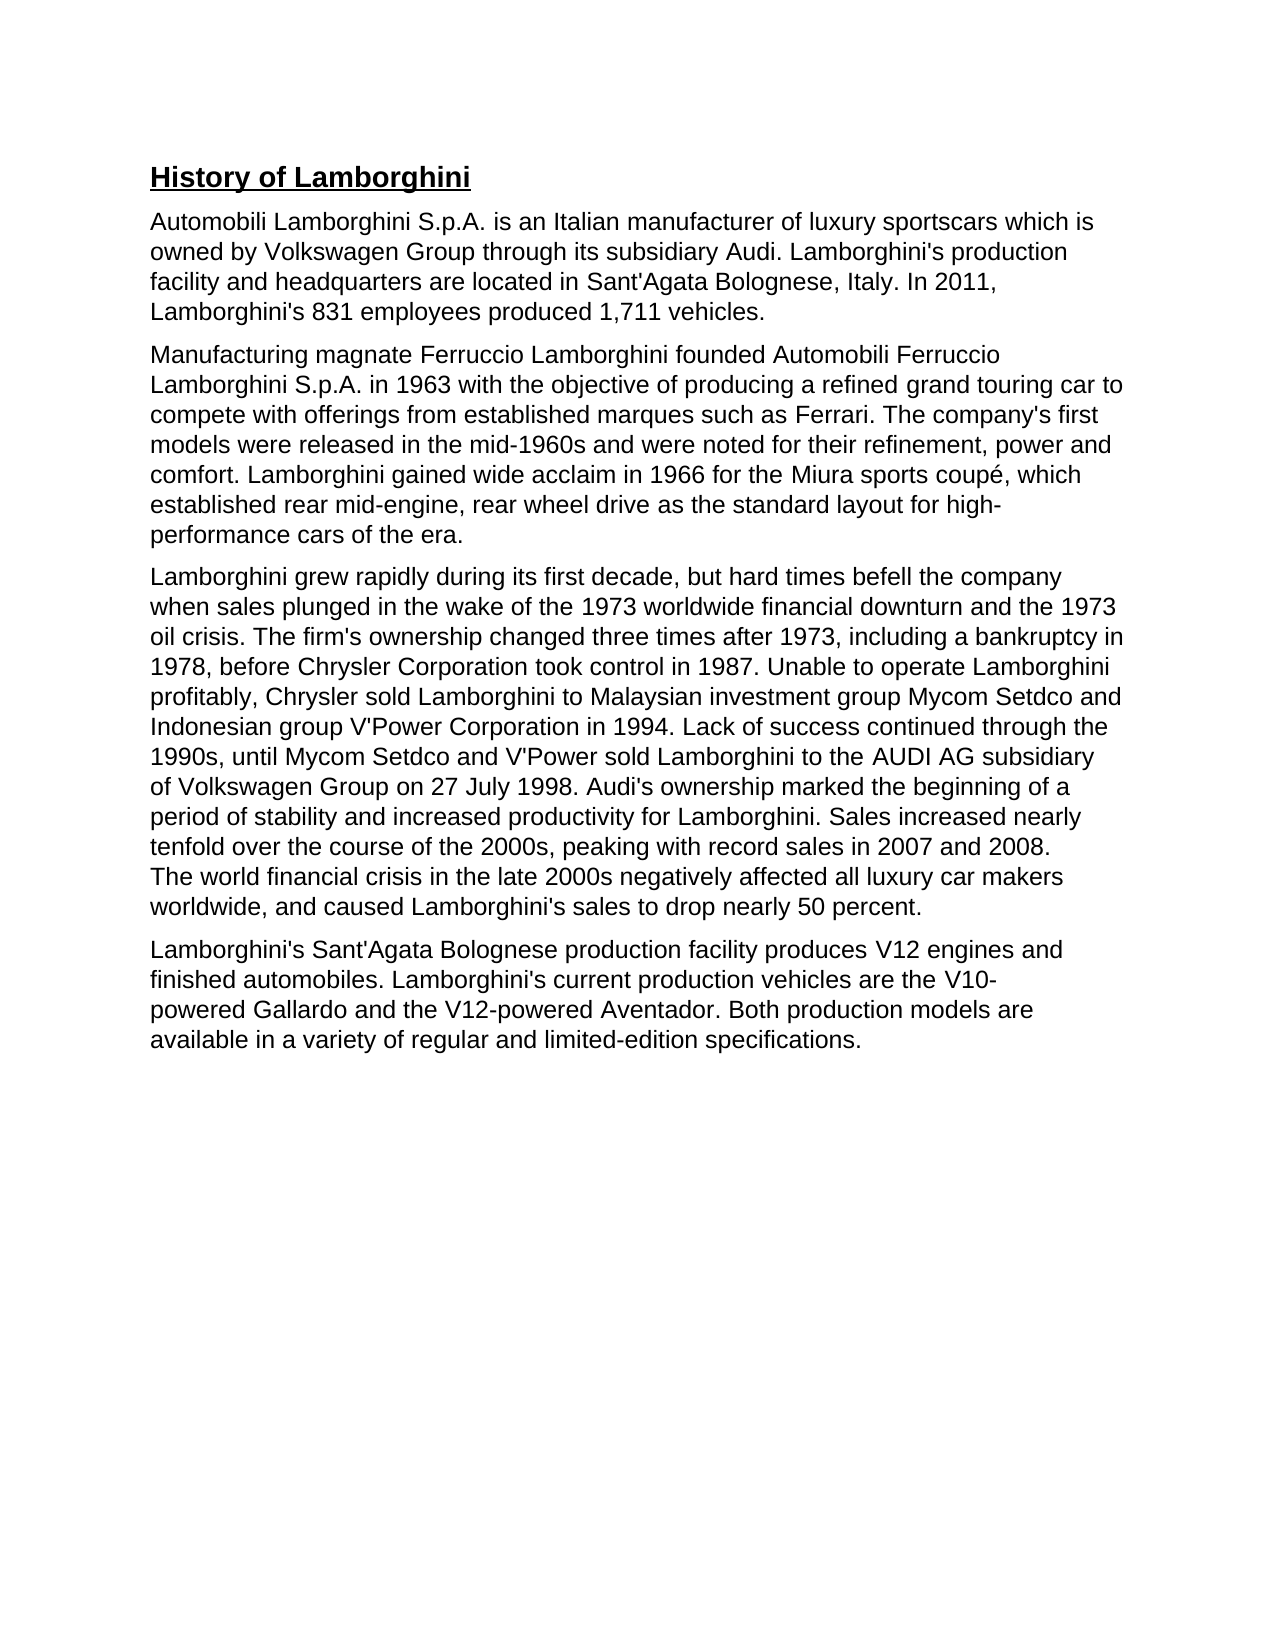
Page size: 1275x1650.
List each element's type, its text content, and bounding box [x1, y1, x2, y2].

text Lamborghini grew rapidly during its first decade, but hard times befell the company when sales plunged in the wake of the 1973 worldwide financial downturn and the 1973 oil crisis. The firm's ownership changed three times after 1973, including a bankruptcy in 1978, before Chrysler Corporation took control in 1987. Unable to operate Lamborghini profitably, Chrysler sold Lamborghini to Malaysian investment group Mycom Setdco and Indonesian group V'Power Corporation in 1994. Lack of success continued through the 1990s, until Mycom Setdco and V'Power sold Lamborghini to the AUDI AG subsidiary of Volkswagen Group on 27 July 1998. Audi's ownership marked the beginning of a period of stability and increased productivity for Lamborghini. Sales increased nearly tenfold over the course of the 2000s, peaking with record sales in 2007 and 2008. The world financial crisis in the late 2000s negatively affected all luxury car makers worldwide, and caused Lamborghini's sales to drop nearly 50 percent. [150, 561, 1125, 921]
text Lamborghini's Sant'Agata Bolognese production facility produces V12 engines and finished automobiles. Lamborghini's current production vehicles are the V10-powered Gallardo and the V12-powered Aventador. Both production models are available in a variety of regular and limited-edition specifications. [150, 933, 1125, 1053]
text Automobili Lamborghini S.p.A. is an Italian manufacturer of luxury sportscars which is owned by Volkswagen Group through its subsidiary Audi. Lamborghini's production facility and headquarters are located in Sant'Agata Bolognese, Italy. In 2011, Lamborghini's 831 employees produced 1,711 vehicles. [150, 206, 1125, 326]
text History of Lamborghini [150, 160, 1125, 193]
text Manufacturing magnate Ferruccio Lamborghini founded Automobili Ferruccio Lamborghini S.p.A. in 1963 with the objective of producing a refined grand touring car to compete with offerings from established marques such as Ferrari. The company's first models were released in the mid-1960s and were noted for their refinement, power and comfort. Lamborghini gained wide acclaim in 1966 for the Miura sports coupé, which established rear mid-engine, rear wheel drive as the standard layout for high-performance cars of the era. [150, 338, 1125, 548]
